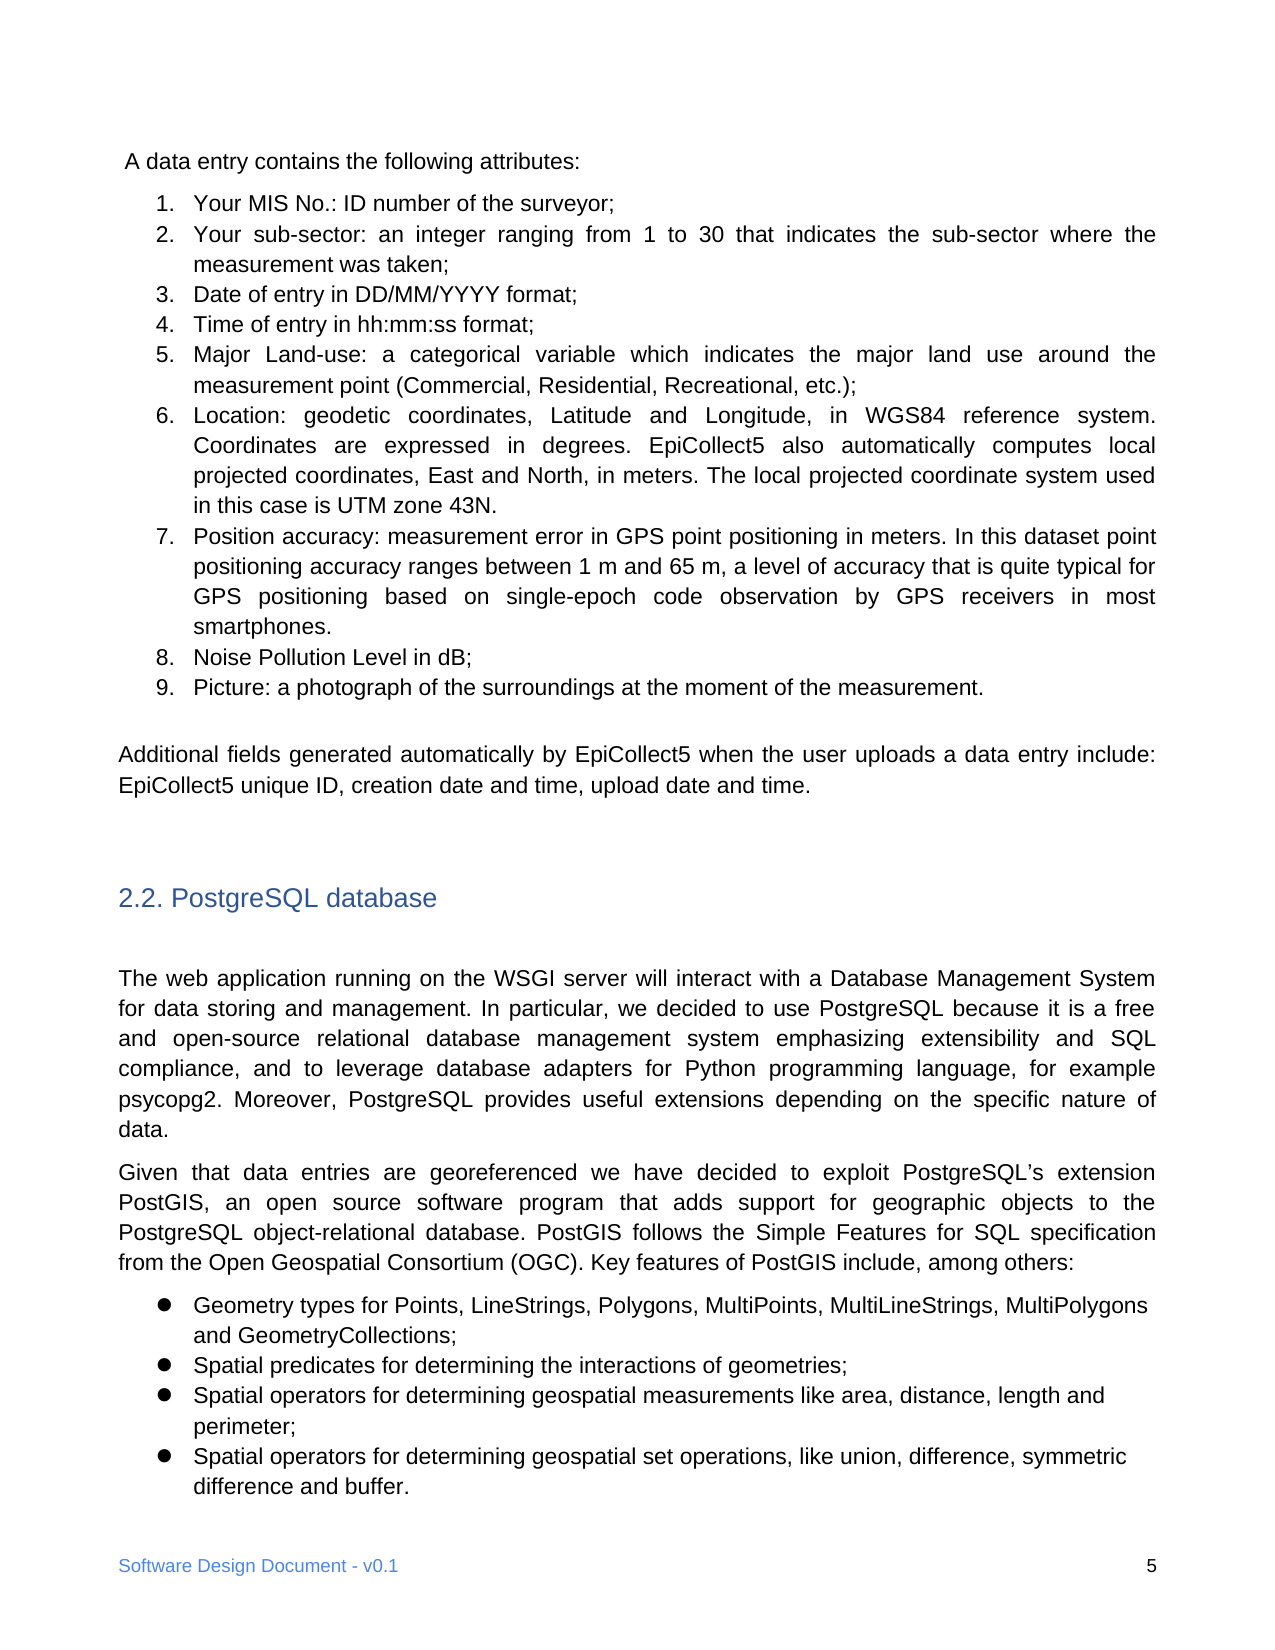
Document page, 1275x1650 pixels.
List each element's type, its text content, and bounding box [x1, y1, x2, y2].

list Picture: a photograph of the surroundings at the moment of the measurement. [156, 674, 1157, 700]
list Your sub-sector: an integer ranging from 1 to 30 that indicates the sub-sector where the measurement was taken; [156, 221, 1157, 277]
list Position accuracy: measurement error in GPS point positioning in meters. In this dataset point positioning accuracy ranges between 1 m and 65 m, a level of accuracy that is quite typical for GPS positioning based on single-epoch code observation by GPS receivers in most smartphones. [156, 523, 1157, 639]
list Spatial operators for determining geospatial measurements like area, distance, length and perimeter; [156, 1382, 1157, 1439]
list Noise Pollution Level in dB; [156, 643, 1157, 670]
list Geometry types for Points, LineStrings, Polygons, MultiPoints, MultiLineStrings, MultiPolygons and GeometryCollections; [156, 1292, 1157, 1348]
text Additional fields generated automatically by EpiCollect5 when the user uploads a data entry include: EpiCollect5 unique ID, creation date and time, upload date and time. [118, 741, 1157, 798]
subtitle 2.2. PostgreSQL database [118, 882, 1157, 913]
text The web application running on the WSGI server will interact with a Database Management System for data storing and management. In particular, we decided to use PostgreSQL because it is a free and open-source relational database management system emphasizing extensibility and SQL compliance, and to leverage database adapters for Python programming language, for example psycopg2. Moreover, PostgreSQL provides useful extensions depending on the specific nature of data. [118, 965, 1157, 1142]
text Given that data entries are georeferenced we have decided to exploit PostgreSQL’s extension PostGIS, an open source software program that adds support for geographic objects to the PostgreSQL object-relational database. PostGIS follows the Simple Features for SQL specification from the Open Geospatial Consortium (OGC). Key features of PostGIS include, among others: [118, 1158, 1157, 1276]
list Date of entry in DD/MM/YYYY format; [156, 281, 1157, 307]
list Spatial predicates for determining the interactions of geometries; [156, 1352, 1157, 1379]
list Time of entry in hh:mm:ss format; [156, 311, 1157, 337]
list Major Land-use: a categorical variable which indicates the major land use around the measurement point (Commercial, Residential, Recreational, etc.); [156, 341, 1157, 398]
text A data entry contains the following attributes: [118, 148, 1157, 174]
list Location: geodetic coordinates, Latitude and Longitude, in WGS84 reference system. Coordinates are expressed in degrees. EpiCollect5 also automatically computes local projected coordinates, East and North, in meters. The local projected coordinate system used in this case is UTM zone 43N. [156, 402, 1157, 519]
list Spatial operators for determining geospatial set operations, like union, difference, symmetric difference and buffer. [156, 1443, 1157, 1499]
list Your MIS No.: ID number of the surveyor; [156, 190, 1157, 217]
